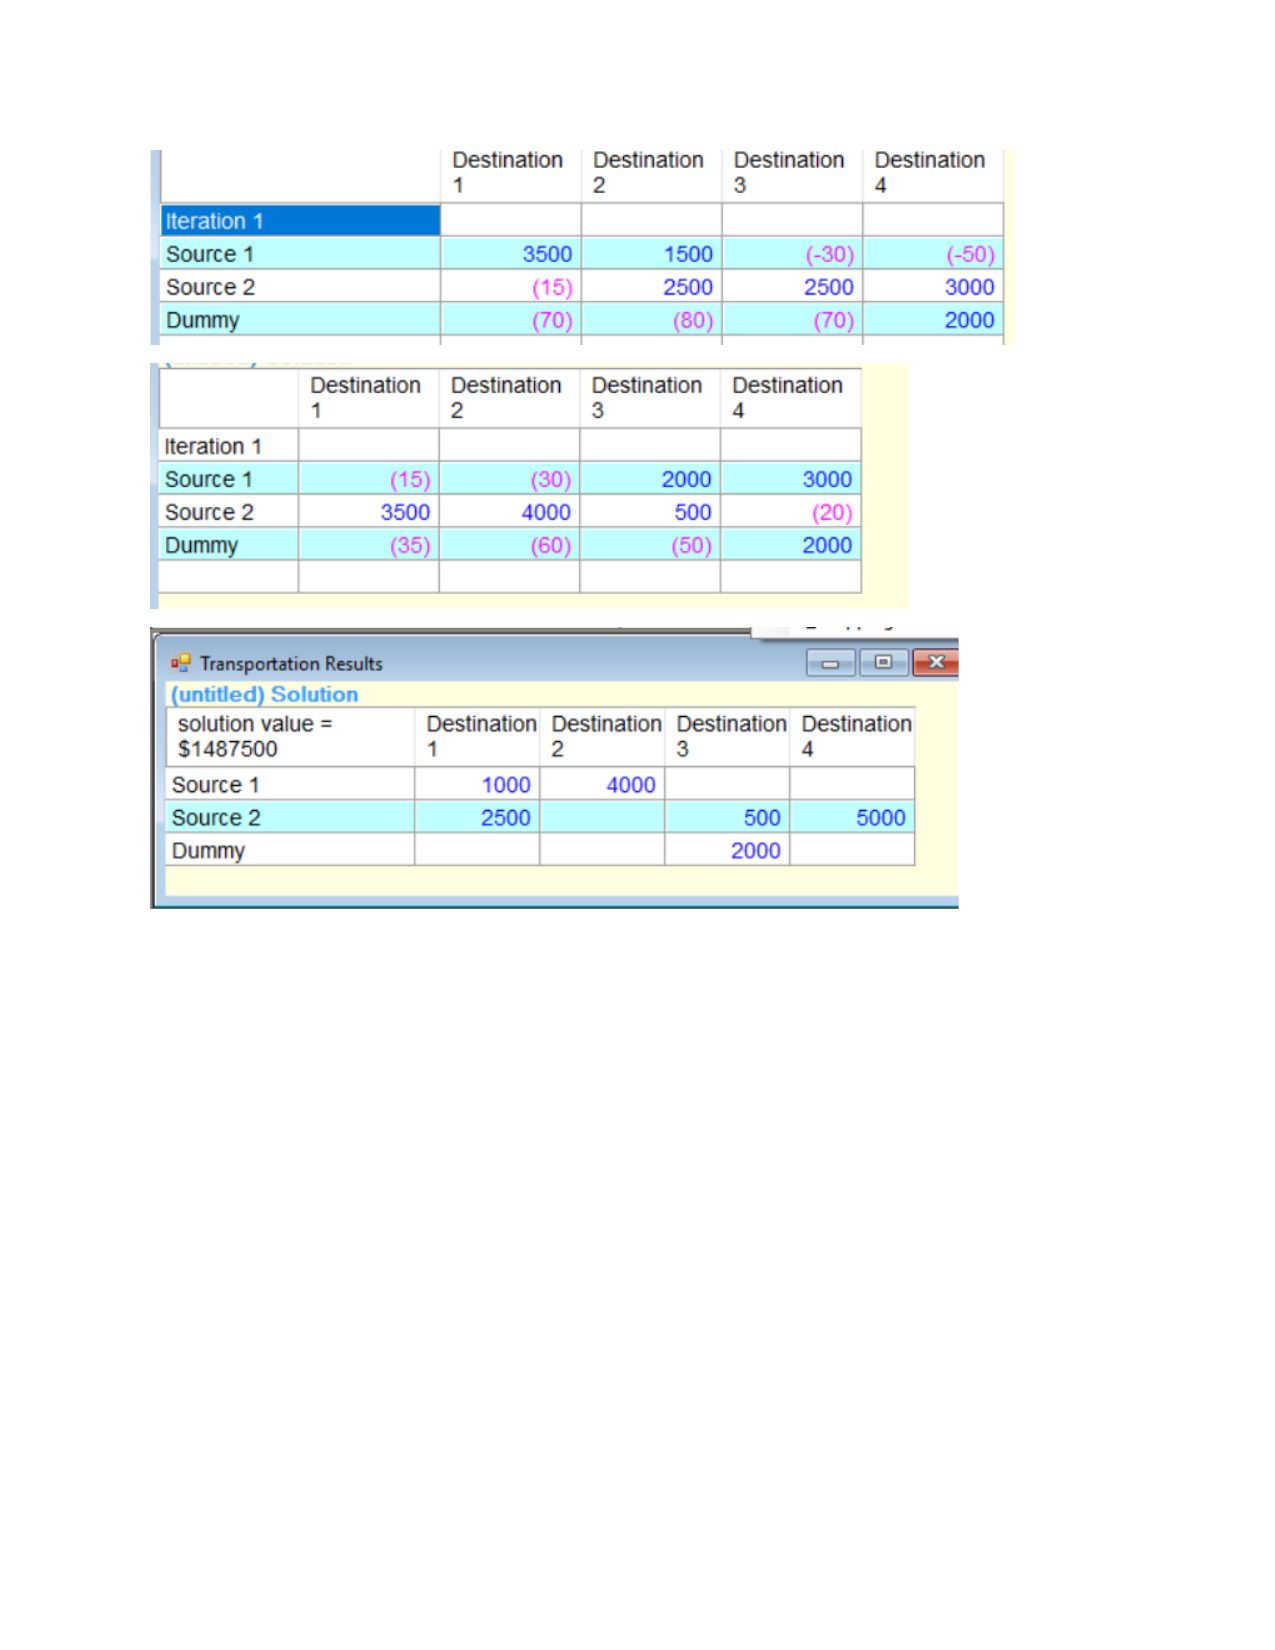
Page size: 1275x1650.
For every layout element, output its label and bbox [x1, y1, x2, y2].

picture [150, 627, 959, 909]
picture [150, 363, 908, 609]
picture [150, 150, 1015, 345]
